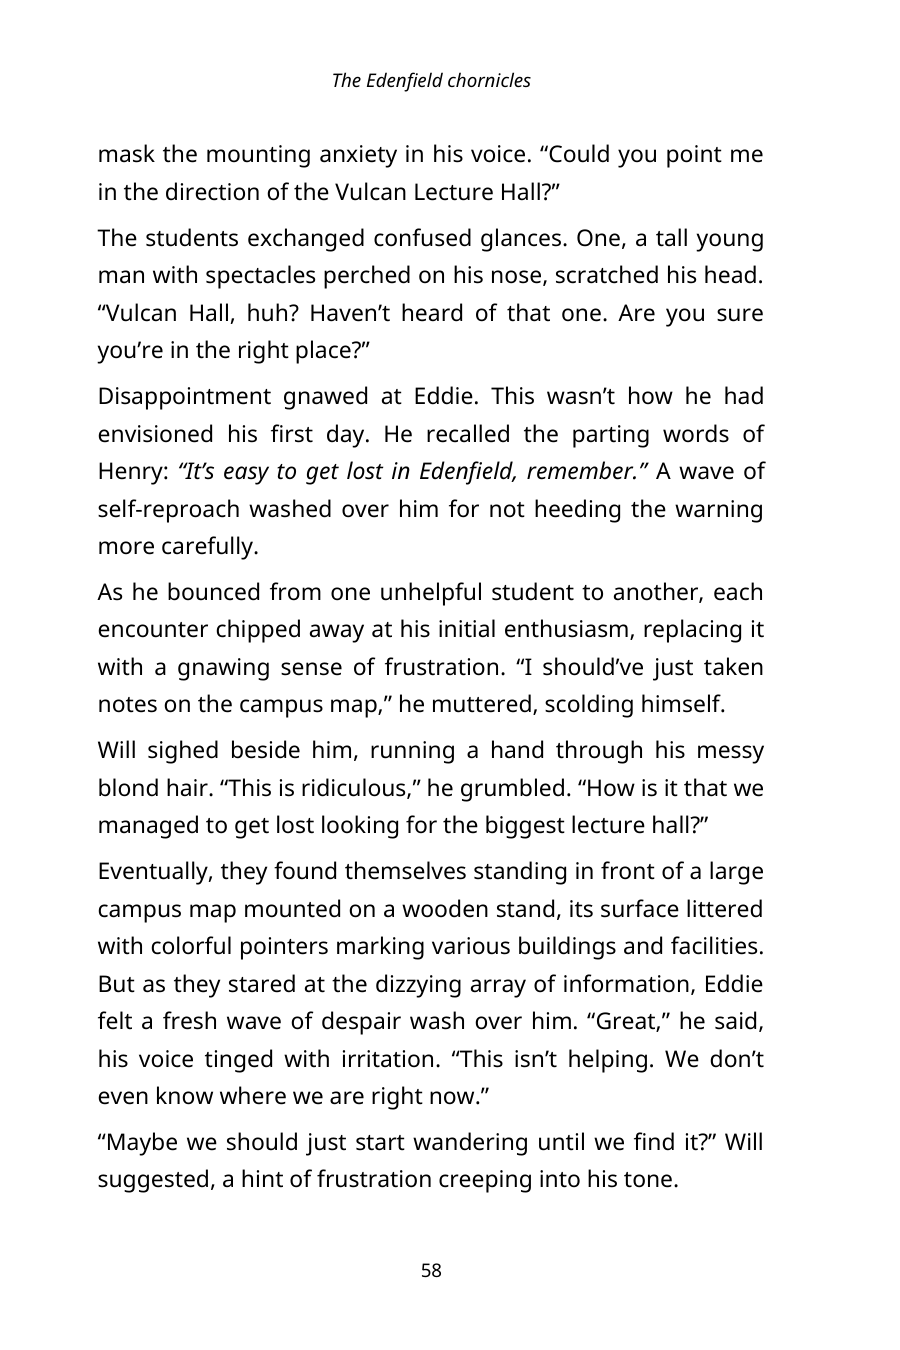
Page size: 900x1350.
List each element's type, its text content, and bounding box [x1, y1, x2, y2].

text The students exchanged confused glances. One, a tall young man with spectacles perched on his nose, scratched his head. “Vulcan Hall, huh? Haven’t heard of that one. Are you sure you’re in the right place?” [97, 222, 765, 366]
text As he bounced from one unhelpful student to another, each encounter chipped away at his initial enthusiasm, replacing it with a gnawing sense of frustration. “I should’ve just taken notes on the campus map,” he muttered, scolding himself. [97, 576, 765, 720]
text Eventually, they found themselves standing in front of a large campus map mounted on a wooden stand, its surface littered with colorful pointers marking various buildings and facilities. But as they stared at the dizzying array of information, Eddie felt a fresh wave of despair wash over him. “Great,” he said, his voice tinged with irritation. “This isn’t helping. We don’t even know where we are right now.” [97, 855, 765, 1111]
text “Maybe we should just start wandering until we find it?” Will suggested, a hint of frustration creeping into his tone. [97, 1126, 765, 1195]
text Disappointment gnawed at Eddie. This wasn’t how he had envisioned his first day. He recalled the parting words of Henry: “It’s easy to get lost in Edenfield, remember.” A wave of self-reproach washed over him for not heeding the warning more carefully. [97, 380, 765, 561]
text Will sighed beside him, running a hand through his messy blond hair. “This is ridiculous,” he grumbled. “How is it that we managed to get lost looking for the biggest lecture hall?” [97, 734, 765, 841]
